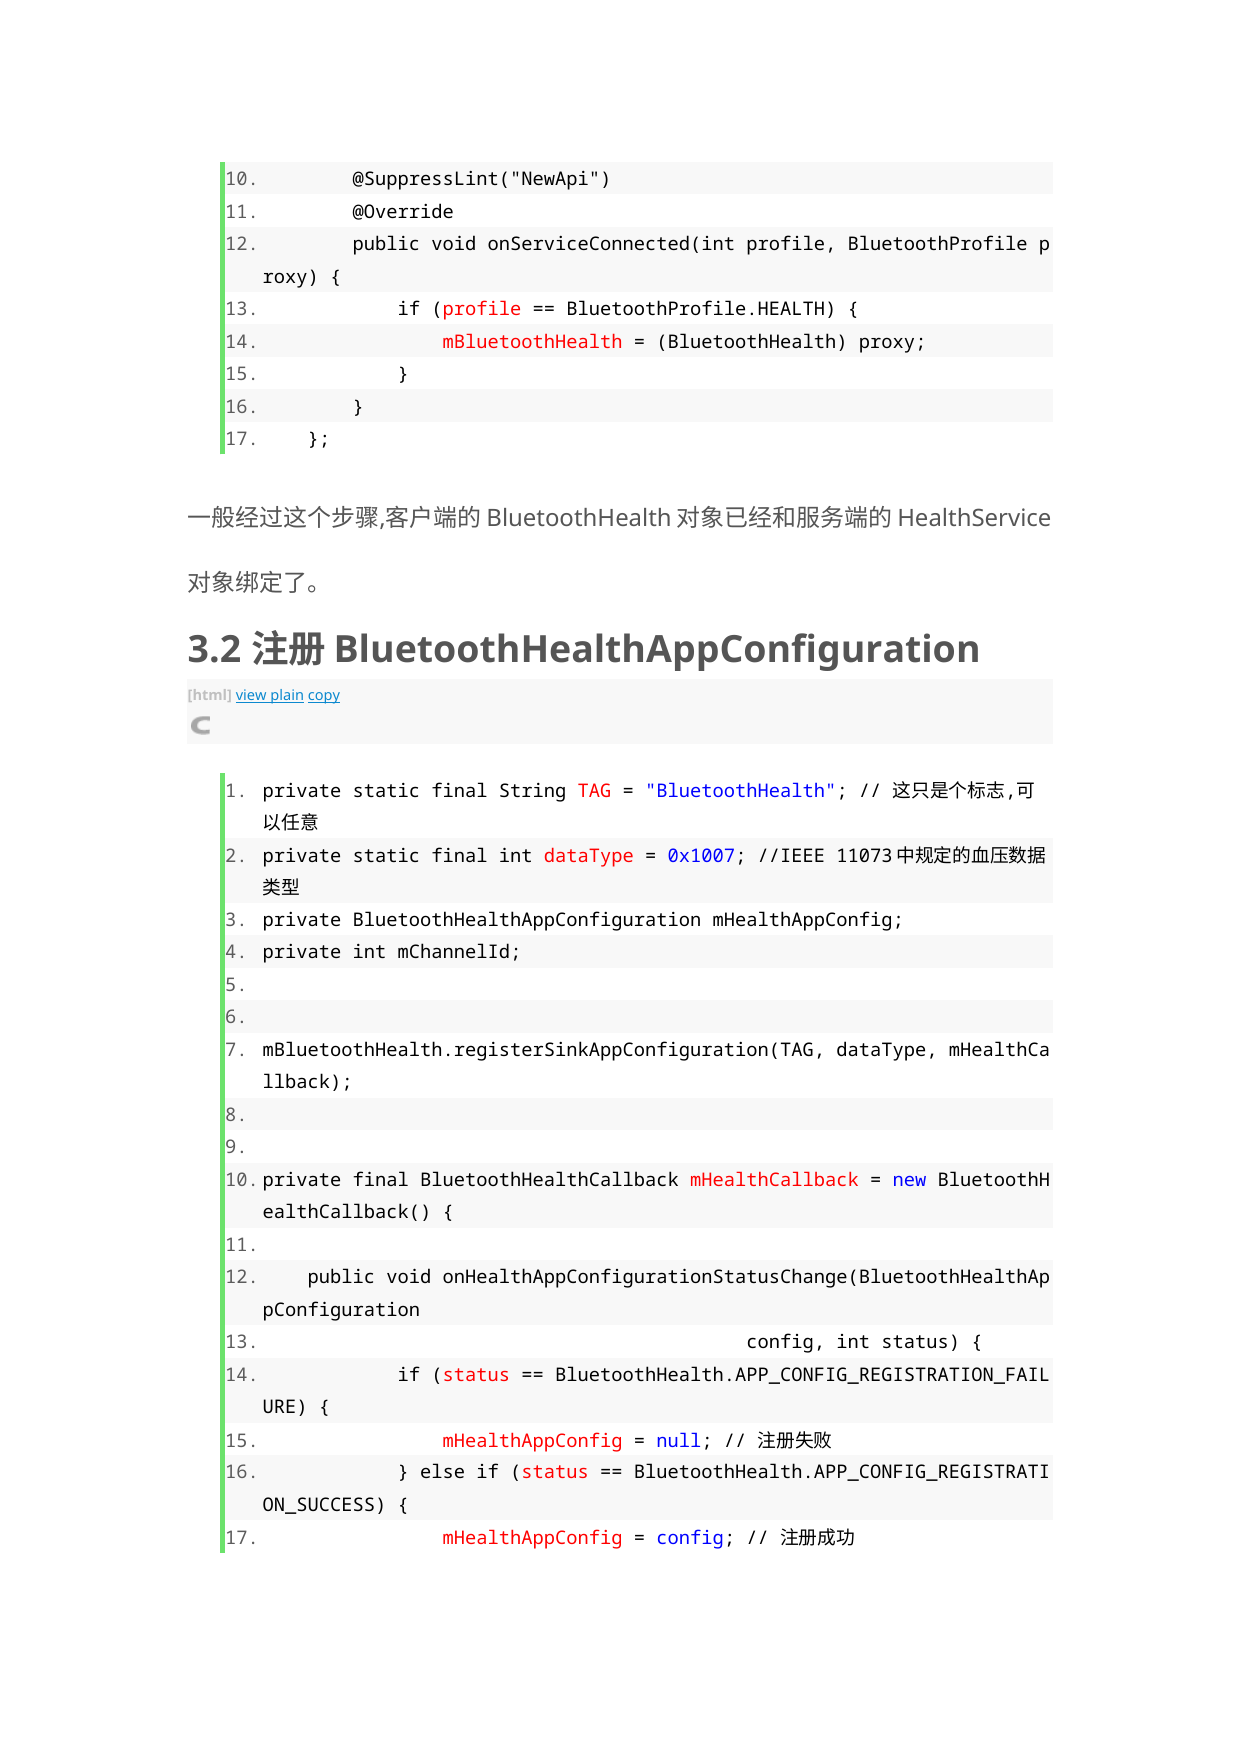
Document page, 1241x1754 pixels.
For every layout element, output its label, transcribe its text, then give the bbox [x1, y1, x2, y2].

list } [225, 357, 1053, 389]
list } [225, 389, 1053, 422]
list } else if (status == BluetoothHealth.APP_CONFIG_REGISTRATION_SUCCESS) { [225, 1455, 1053, 1520]
list @SuppressLint("NewApi") [225, 162, 1053, 194]
list public void onHealthAppConfigurationStatusChange(BluetoothHealthAppConfiguration [225, 1260, 1053, 1325]
picture [191, 716, 210, 735]
list }; [225, 422, 1053, 454]
list private int mChannelId; [225, 935, 1053, 968]
text 一般经过这个步骤,客户端的BluetoothHealth对象已经和服务端的HealthService对象绑定了。 [187, 484, 1053, 614]
list mBluetoothHealth.registerSinkAppConfiguration(TAG, dataType, mHealthCallback); [225, 1033, 1053, 1098]
text 3.2 注册BluetoothHealthAppConfiguration [187, 614, 1053, 679]
list if (profile == BluetoothProfile.HEALTH) { [225, 292, 1053, 324]
list public void onServiceConnected(int profile, BluetoothProfile proxy) { [225, 227, 1053, 292]
list @Override [225, 194, 1053, 227]
list private final BluetoothHealthCallback mHealthCallback = new BluetoothHealthCallback() { [225, 1163, 1053, 1228]
list if (status == BluetoothHealth.APP_CONFIG_REGISTRATION_FAILURE) { [225, 1358, 1053, 1423]
list mHealthAppConfig = null; // 注册失败 [225, 1423, 1053, 1455]
list private static final String TAG = "BluetoothHealth"; // 这只是个标志,可以任意 [225, 773, 1053, 838]
list private static final int dataType = 0x1007; //IEEE 11073中规定的血压数据类型 [225, 838, 1053, 903]
list mHealthAppConfig = config; // 注册成功 [225, 1520, 1053, 1553]
list private BluetoothHealthAppConfiguration mHealthAppConfig; [225, 903, 1053, 935]
text [html] view plain copy [187, 679, 1053, 711]
list mBluetoothHealth = (BluetoothHealth) proxy; [225, 324, 1053, 357]
list config, int status) { [225, 1325, 1053, 1358]
